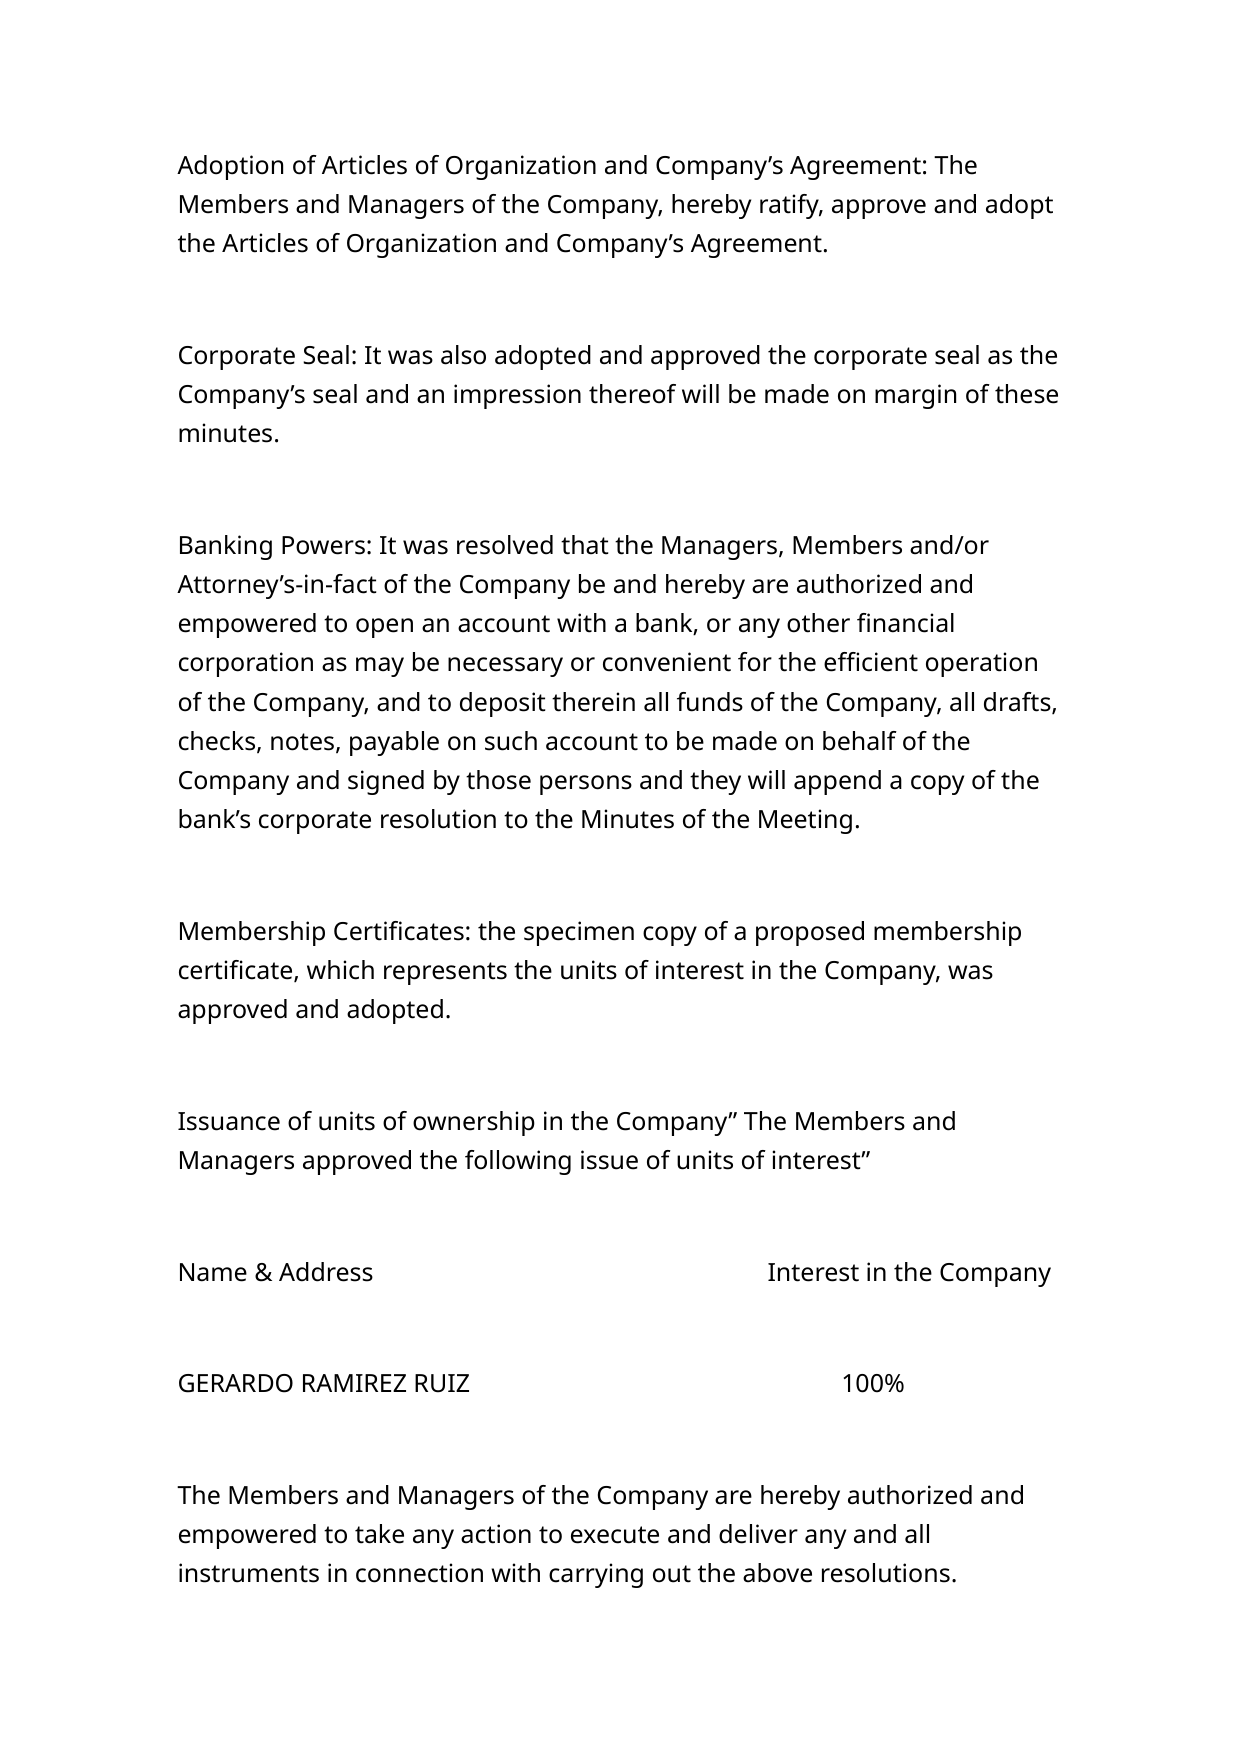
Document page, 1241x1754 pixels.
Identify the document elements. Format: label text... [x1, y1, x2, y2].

text Corporate Seal: It was also adopted and approved the corporate seal as the Company’s seal and an impression thereof will be made on margin of these minutes. [177, 338, 1063, 450]
text The Members and Managers of the Company are hereby authorized and empowered to take any action to execute and deliver any and all instruments in connection with carrying out the above resolutions. [177, 1478, 1063, 1590]
text Name & Address Interest in the Company [177, 1254, 1063, 1288]
text Banking Powers: It was resolved that the Managers, Members and/or Attorney’s-in-fact of the Company be and hereby are authorized and empowered to open an account with a bank, or any other financial corporation as may be necessary or convenient for the efficient operation of the Company, and to deposit therein all funds of the Company, all drafts, checks, notes, payable on such account to be made on behalf of the Company and signed by those persons and they will append a copy of the bank’s corporate resolution to the Minutes of the Meeting. [177, 528, 1063, 836]
text Membership Certificates: the specimen copy of a proposed membership certificate, which represents the units of interest in the Company, was approved and adopted. [177, 913, 1063, 1026]
text Adoption of Articles of Organization and Company’s Agreement: The Members and Managers of the Company, hereby ratify, approve and adopt the Articles of Organization and Company’s Agreement. [177, 148, 1063, 260]
text Issuance of units of ownership in the Company” The Members and Managers approved the following issue of units of interest” [177, 1103, 1063, 1177]
text GERARDO RAMIREZ RUIZ 100% [177, 1366, 1063, 1400]
